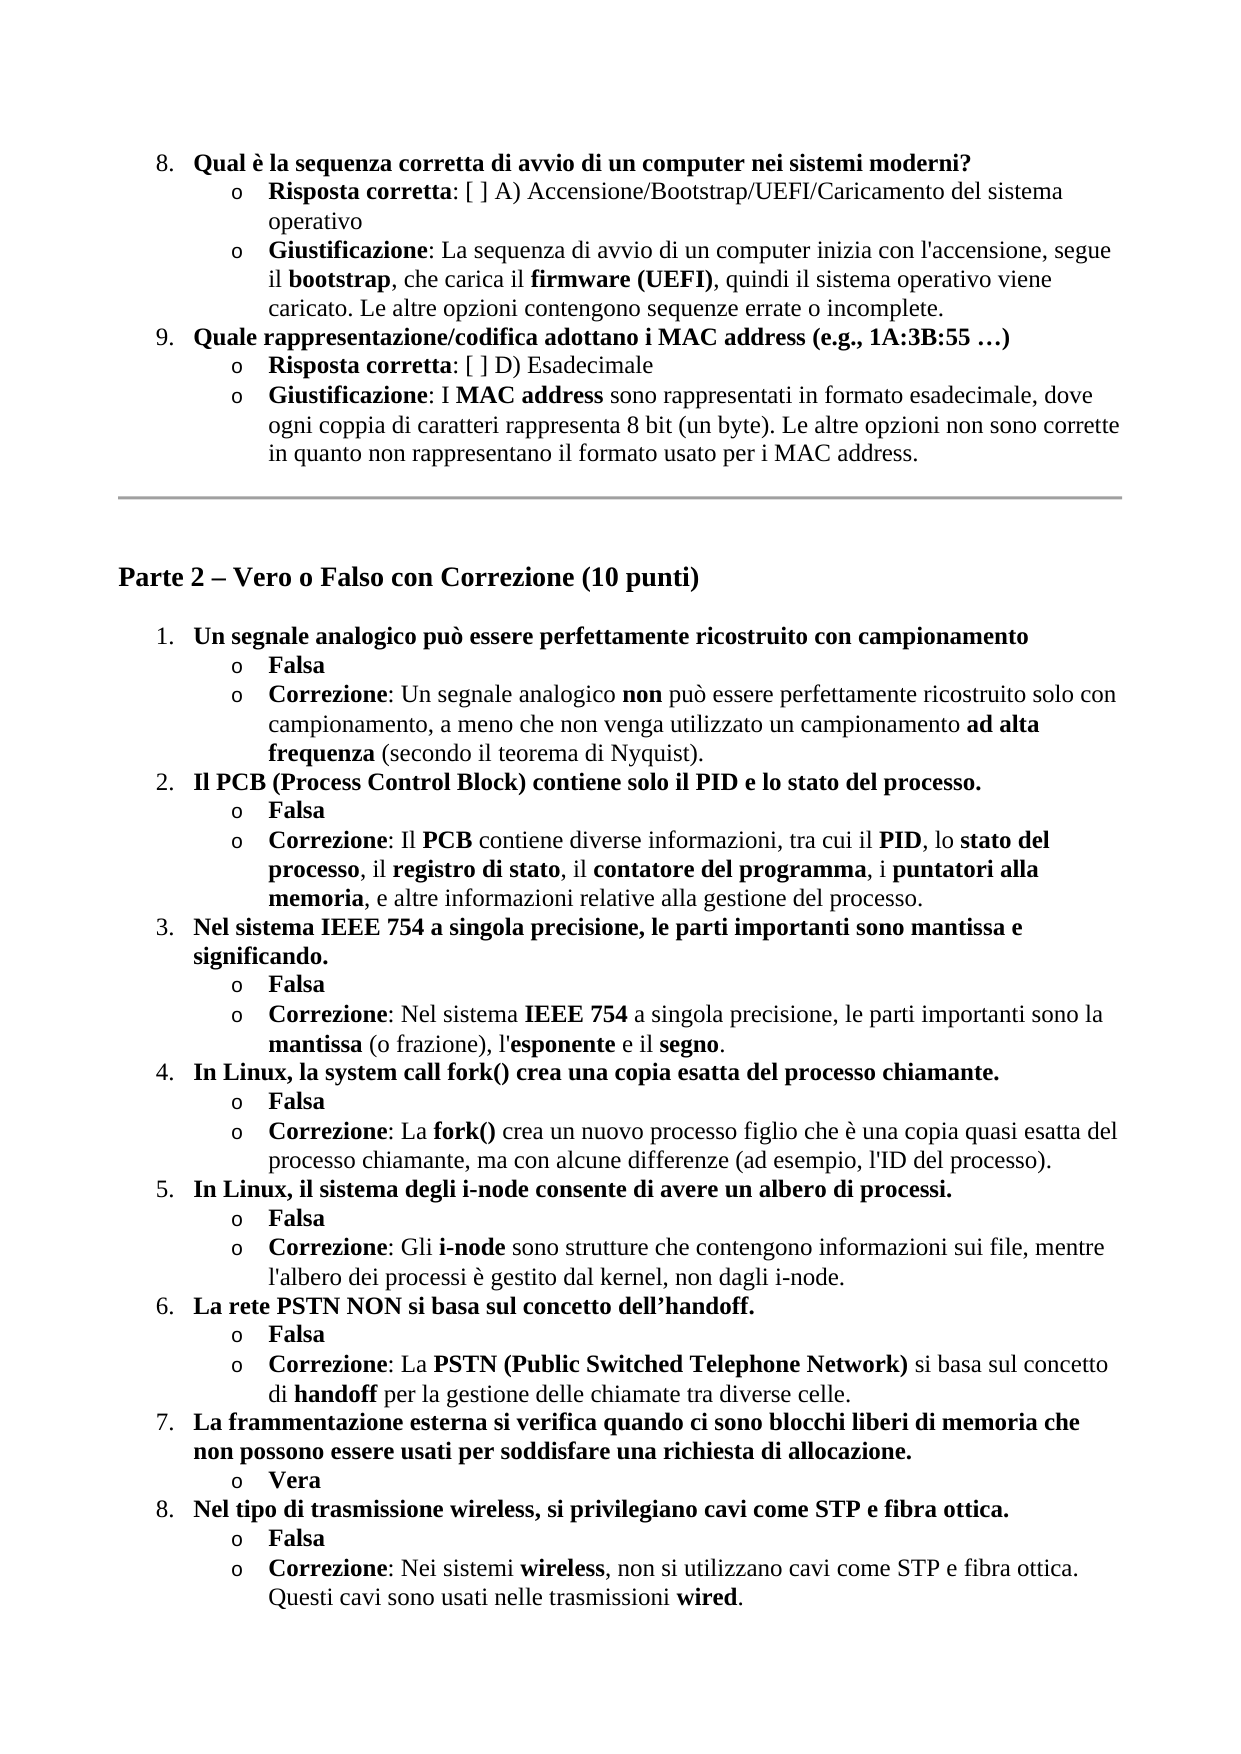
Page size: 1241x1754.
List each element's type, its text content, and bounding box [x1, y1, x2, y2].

list Falsa [231, 650, 1122, 679]
list Un segnale analogico può essere perfettamente ricostruito con campionamento [156, 621, 1122, 650]
list Falsa [231, 969, 1122, 999]
list Risposta corretta: [ ] A) Accensione/Bootstrap/UEFI/Caricamento del sistema operativo [231, 176, 1122, 235]
list Nel sistema IEEE 754 a singola precisione, le parti importanti sono mantissa e significando. [156, 912, 1122, 969]
list Correzione: La fork() crea un nuovo processo figlio che è una copia quasi esatta del processo chiamante, ma con alcune differenze (ad esempio, l'ID del processo). [231, 1116, 1122, 1174]
text Parte 2 – Vero o Falso con Correzione (10 punti) [118, 559, 1122, 592]
list Nel tipo di trasmissione wireless, si privilegiano cavi come STP e fibra ottica. [156, 1494, 1122, 1523]
list Risposta corretta: [ ] D) Esadecimale [231, 351, 1122, 380]
list Correzione: Nei sistemi wireless, non si utilizzano cavi come STP e fibra ottica. Questi cavi sono usati nelle trasmissioni wired. [231, 1553, 1122, 1611]
list Qual è la sequenza corretta di avvio di un computer nei sistemi moderni? [156, 148, 1122, 176]
list Falsa [231, 1203, 1122, 1232]
list In Linux, il sistema degli i-node consente di avere un albero di processi. [156, 1174, 1122, 1203]
list Correzione: Gli i-node sono strutture che contengono informazioni sui file, mentre l'albero dei processi è gestito dal kernel, non dagli i-node. [231, 1232, 1122, 1291]
list Falsa [231, 1523, 1122, 1553]
list Il PCB (Process Control Block) contiene solo il PID e lo stato del processo. [156, 767, 1122, 795]
list Falsa [231, 1086, 1122, 1116]
list Correzione: Il PCB contiene diverse informazioni, tra cui il PID, lo stato del processo, il registro di stato, il contatore del programma, i puntatori alla memoria, e altre informazioni relative alla gestione del processo. [231, 825, 1122, 912]
list Giustificazione: La sequenza di avvio di un computer inizia con l'accensione, segue il bootstrap, che carica il firmware (UEFI), quindi il sistema operativo viene caricato. Le altre opzioni contengono sequenze errate o incomplete. [231, 235, 1122, 322]
list Correzione: Nel sistema IEEE 754 a singola precisione, le parti importanti sono la mantissa (o frazione), l'esponente e il segno. [231, 999, 1122, 1057]
list Falsa [231, 795, 1122, 825]
list Vera [231, 1465, 1122, 1494]
list Correzione: La PSTN (Public Switched Telephone Network) si basa sul concetto di handoff per la gestione delle chiamate tra diverse celle. [231, 1349, 1122, 1407]
list Correzione: Un segnale analogico non può essere perfettamente ricostruito solo con campionamento, a meno che non venga utilizzato un campionamento ad alta frequenza (secondo il teorema di Nyquist). [231, 679, 1122, 767]
list In Linux, la system call fork() crea una copia esatta del processo chiamante. [156, 1057, 1122, 1086]
list La frammentazione esterna si verifica quando ci sono blocchi liberi di memoria che non possono essere usati per soddisfare una richiesta di allocazione. [156, 1407, 1122, 1465]
list Falsa [231, 1319, 1122, 1349]
list Giustificazione: I MAC address sono rappresentati in formato esadecimale, dove ogni coppia di caratteri rappresenta 8 bit (un byte). Le altre opzioni non sono corrette in quanto non rappresentano il formato usato per i MAC address. [231, 380, 1122, 467]
list Quale rappresentazione/codifica adottano i MAC address (e.g., 1A:3B:55 …) [156, 322, 1122, 351]
list La rete PSTN NON si basa sul concetto dell’handoff. [156, 1291, 1122, 1319]
